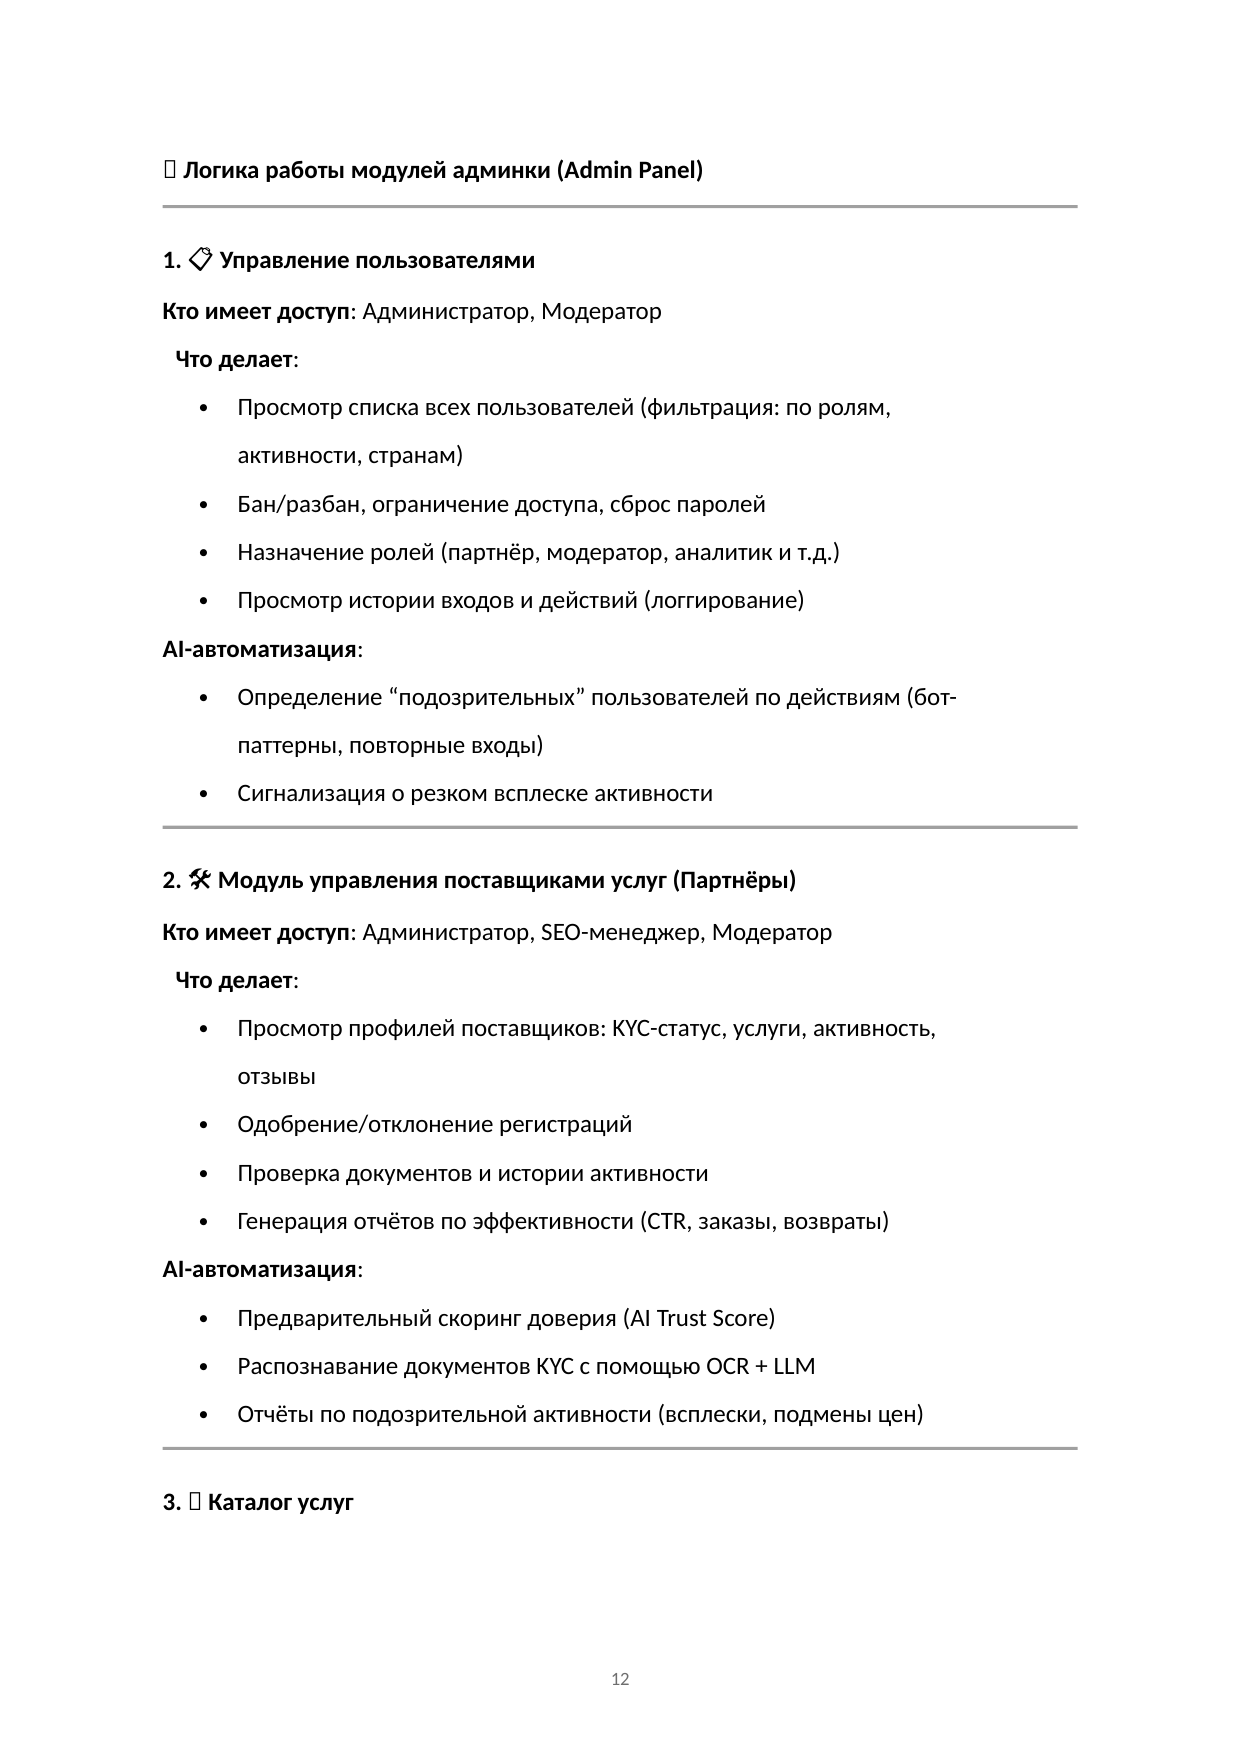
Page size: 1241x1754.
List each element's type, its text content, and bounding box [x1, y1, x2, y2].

list Распознавание документов KYC с помощью OCR + LLM [200, 1350, 1012, 1381]
list Отчёты по подозрительной активности (всплески, подмены цен) [200, 1398, 1012, 1429]
list Бан/разбан, ограничение доступа, сброс паролей [200, 488, 1012, 518]
text 🧩 Логика работы модулей админки (Admin Panel) [162, 151, 1012, 185]
text Кто имеет доступ: Администратор, SEO-менеджер, Модератор Что делает: [162, 916, 1012, 994]
text AI-автоматизация: [162, 1253, 1012, 1284]
list Просмотр истории входов и действий (логгирование) [200, 584, 1012, 615]
list Сигнализация о резком всплеске активности [200, 777, 1012, 808]
list Проверка документов и истории активности [200, 1157, 1012, 1187]
list Просмотр списка всех пользователей (фильтрация: по ролям, активности, странам) [200, 392, 1012, 470]
text 2. 🛠 Модуль управления поставщиками услуг (Партнёры) [162, 862, 1012, 896]
text AI-автоматизация: [162, 633, 1012, 663]
text 3. 🧾 Каталог услуг [162, 1483, 1012, 1517]
text Кто имеет доступ: Администратор, Модератор Что делает: [162, 295, 1012, 374]
text 1. 📋 Управление пользователями [162, 241, 1012, 276]
list Генерация отчётов по эффективности (CTR, заказы, возвраты) [200, 1205, 1012, 1236]
list Просмотр профилей поставщиков: KYC-статус, услуги, активность, отзывы [200, 1012, 1012, 1091]
list Назначение ролей (партнёр, модератор, аналитик и т.д.) [200, 536, 1012, 567]
list Одобрение/отклонение регистраций [200, 1108, 1012, 1139]
list Определение “подозрительных” пользователей по действиям (бот-паттерны, повторные входы) [200, 681, 1012, 759]
list Предварительный скоринг доверия (AI Trust Score) [200, 1302, 1012, 1332]
